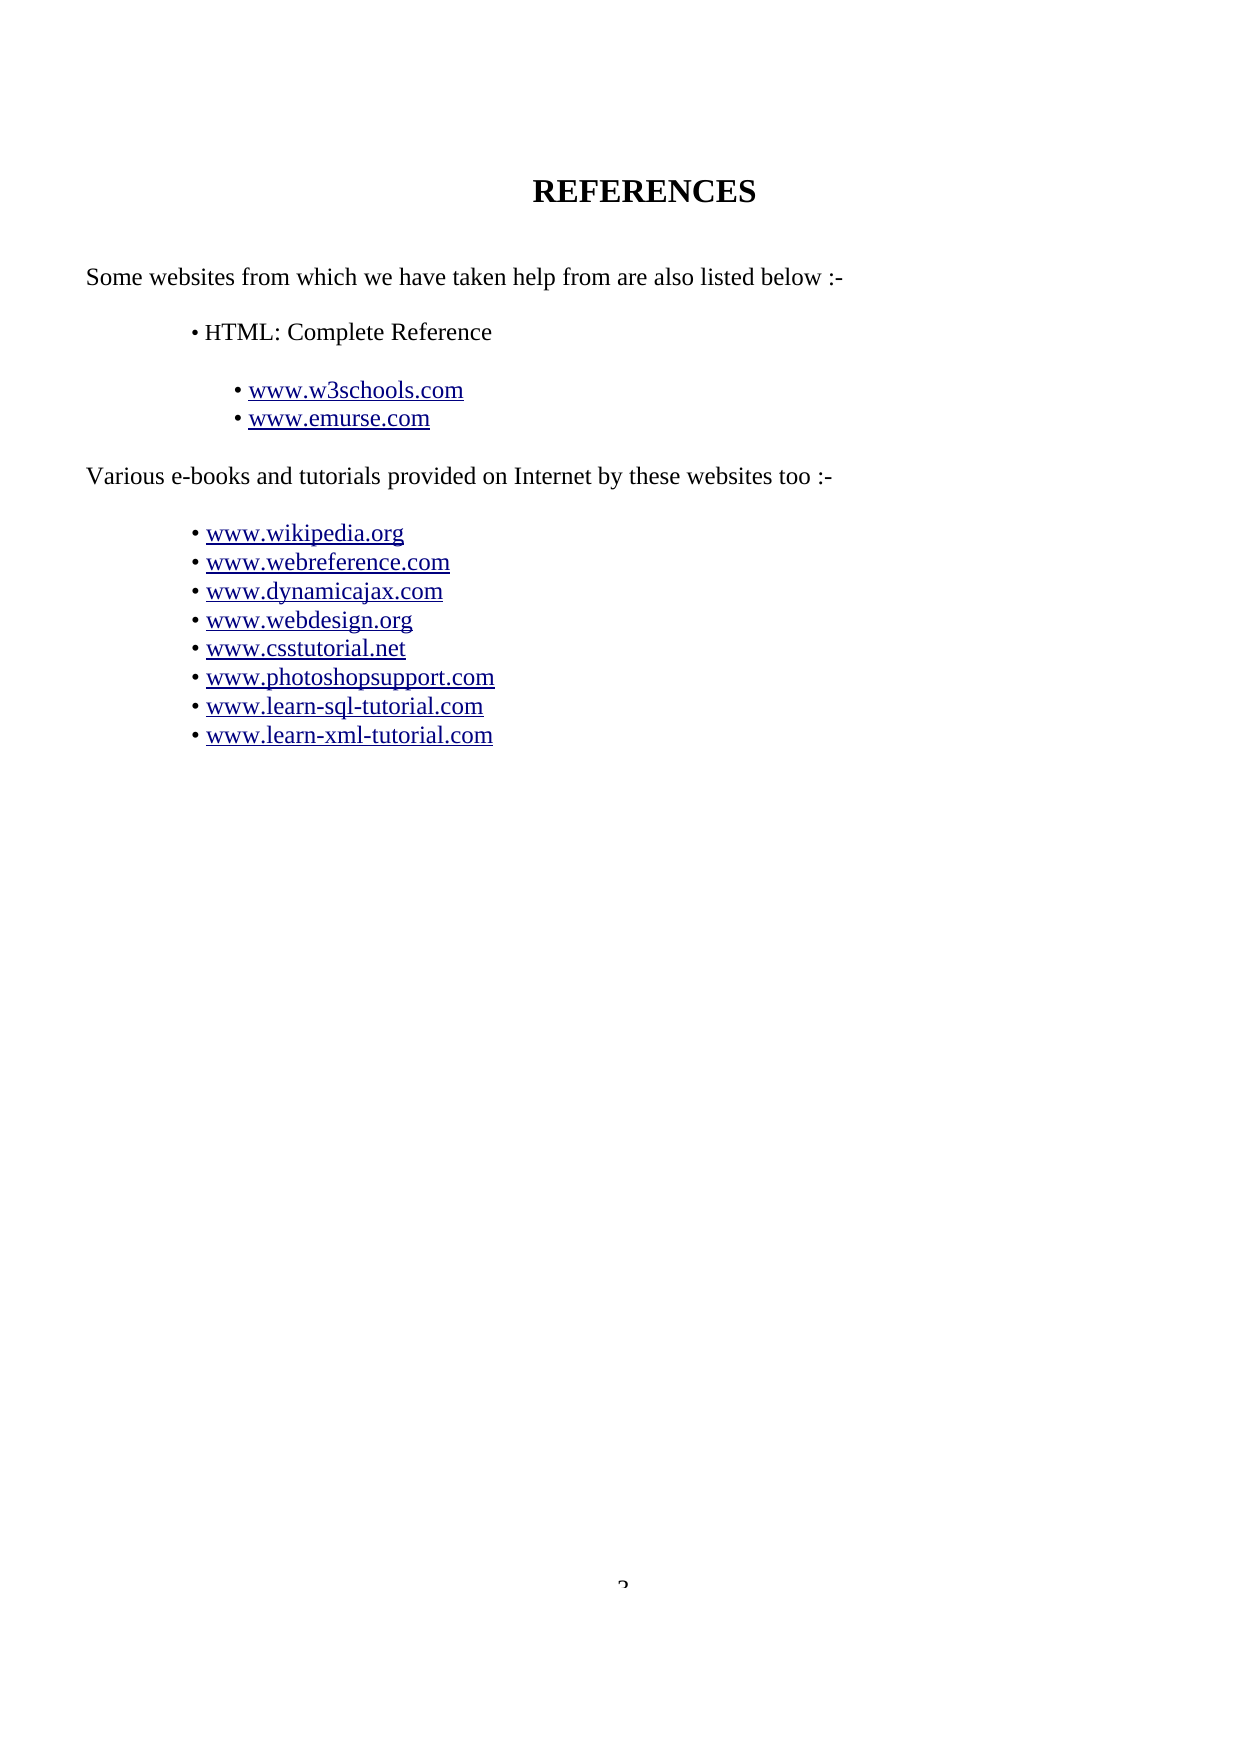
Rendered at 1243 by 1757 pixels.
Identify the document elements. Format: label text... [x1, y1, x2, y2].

list www.emurse.com [233, 403, 1234, 432]
list www.learn-xml-tutorial.com [191, 720, 1234, 748]
text Various e-books and tutorials provided on Internet by these websites too :- [86, 461, 1234, 490]
subtitle REFERENCES [226, 171, 1063, 209]
list www.w3schools.com [233, 375, 1234, 403]
list www.photoshopsupport.com [191, 662, 1234, 691]
list www.webdesign.org [191, 605, 1234, 633]
list www.learn-sql-tutorial.com [191, 691, 1234, 720]
list www.dynamicajax.com [191, 576, 1234, 605]
list www.webreference.com [191, 547, 1234, 576]
text Some websites from which we have taken help from are also listed below :- [86, 262, 1234, 291]
list www.csstutorial.net [191, 633, 1234, 662]
list www.wikipedia.org [191, 518, 1234, 547]
list HTML: Complete Reference [191, 317, 1234, 346]
